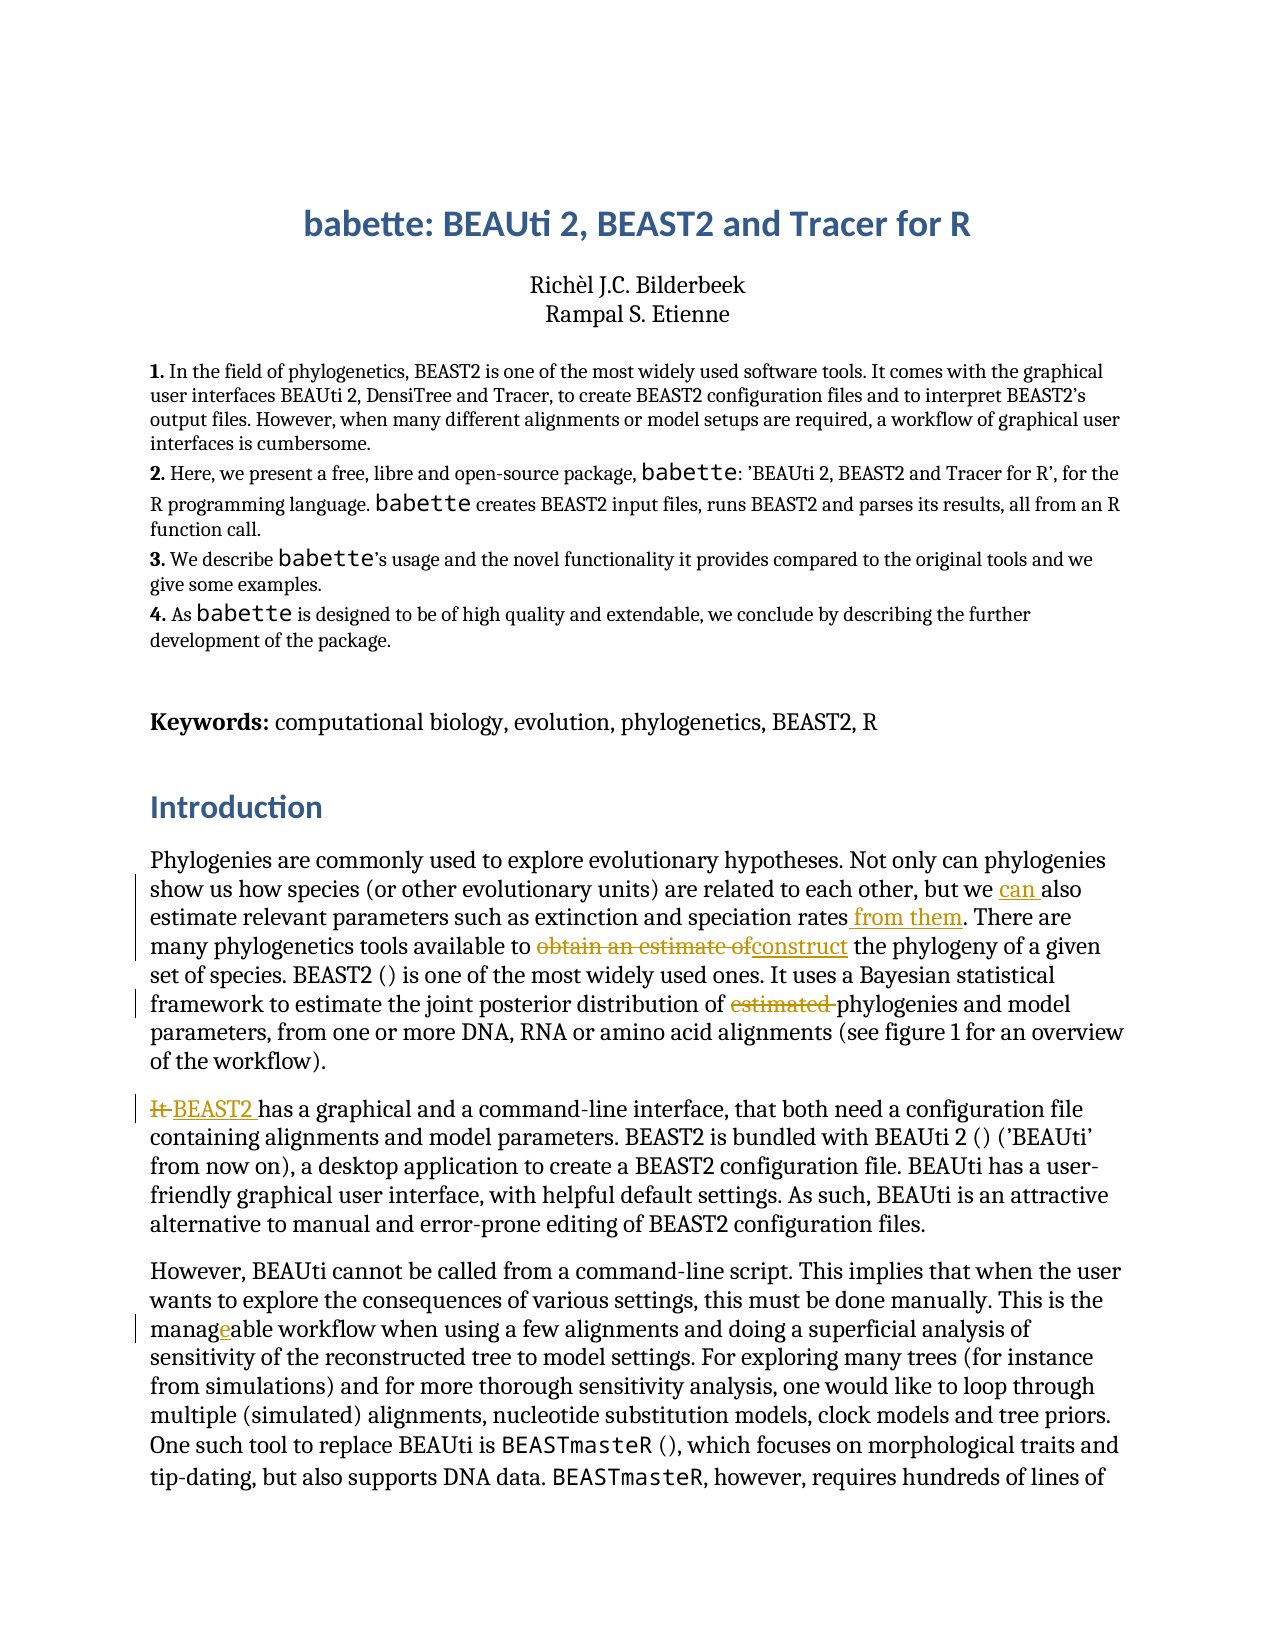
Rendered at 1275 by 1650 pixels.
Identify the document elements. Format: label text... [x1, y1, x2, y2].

text 1. In the field of phylogenetics, BEAST2 is one of the most widely used software tools. It comes with the graphical user interfaces BEAUti 2, DensiTree and Tracer, to create BEAST2 configuration files and to interpret BEAST2’s output files. However, when many different alignments or model setups are required, a workflow of graphical user interfaces is cumbersome. 2. Here, we present a free, libre and open-source package, babette: ’BEAUti 2, BEAST2 and Tracer for R’, for the R programming language. babette creates BEAST2 input files, runs BEAST2 and parses its results, all from an R function call. 3. We describe babette’s usage and the novel functionality it provides compared to the original tools and we give some examples. 4. As babette is designed to be of high quality and extendable, we conclude by describing the further development of the package. [150, 359, 1125, 676]
title babette: BEAUti 2, BEAST2 and Tracer for R [150, 200, 1125, 246]
text has a graphical and a command-line interface, that both need a configuration file containing alignments and model parameters. BEAST2 is bundled with BEAUti 2 () (’BEAUti’ from now on), a desktop application to create a BEAST2 configuration file. BEAUti has a user-friendly graphical user interface, with helpful default settings. As such, BEAUti is an attractive alternative to manual and error-prone editing of BEAST2 configuration files. [150, 1094, 1125, 1238]
subtitle Introduction [150, 786, 1125, 827]
text Phylogenies are commonly used to explore evolutionary hypotheses. Not only can phylogenies show us how species (or other evolutionary units) are related to each other, but we also estimate relevant parameters such as extinction and speciation rates. There are many phylogenetics tools available to the phylogeny of a given set of species. BEAST2 () is one of the most widely used ones. It uses a Bayesian statistical framework to estimate the joint posterior distribution of phylogenies and model parameters, from one or more DNA, RNA or amino acid alignments (see figure 1 for an overview of the workflow). [150, 846, 1125, 1076]
text Richèl J.C. Bilderbeek [150, 271, 1125, 299]
text Rampal S. Etienne [150, 299, 1125, 328]
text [150, 1257, 1125, 1492]
text Keywords: computational biology, evolution, phylogenetics, BEAST2, R [150, 707, 1125, 736]
